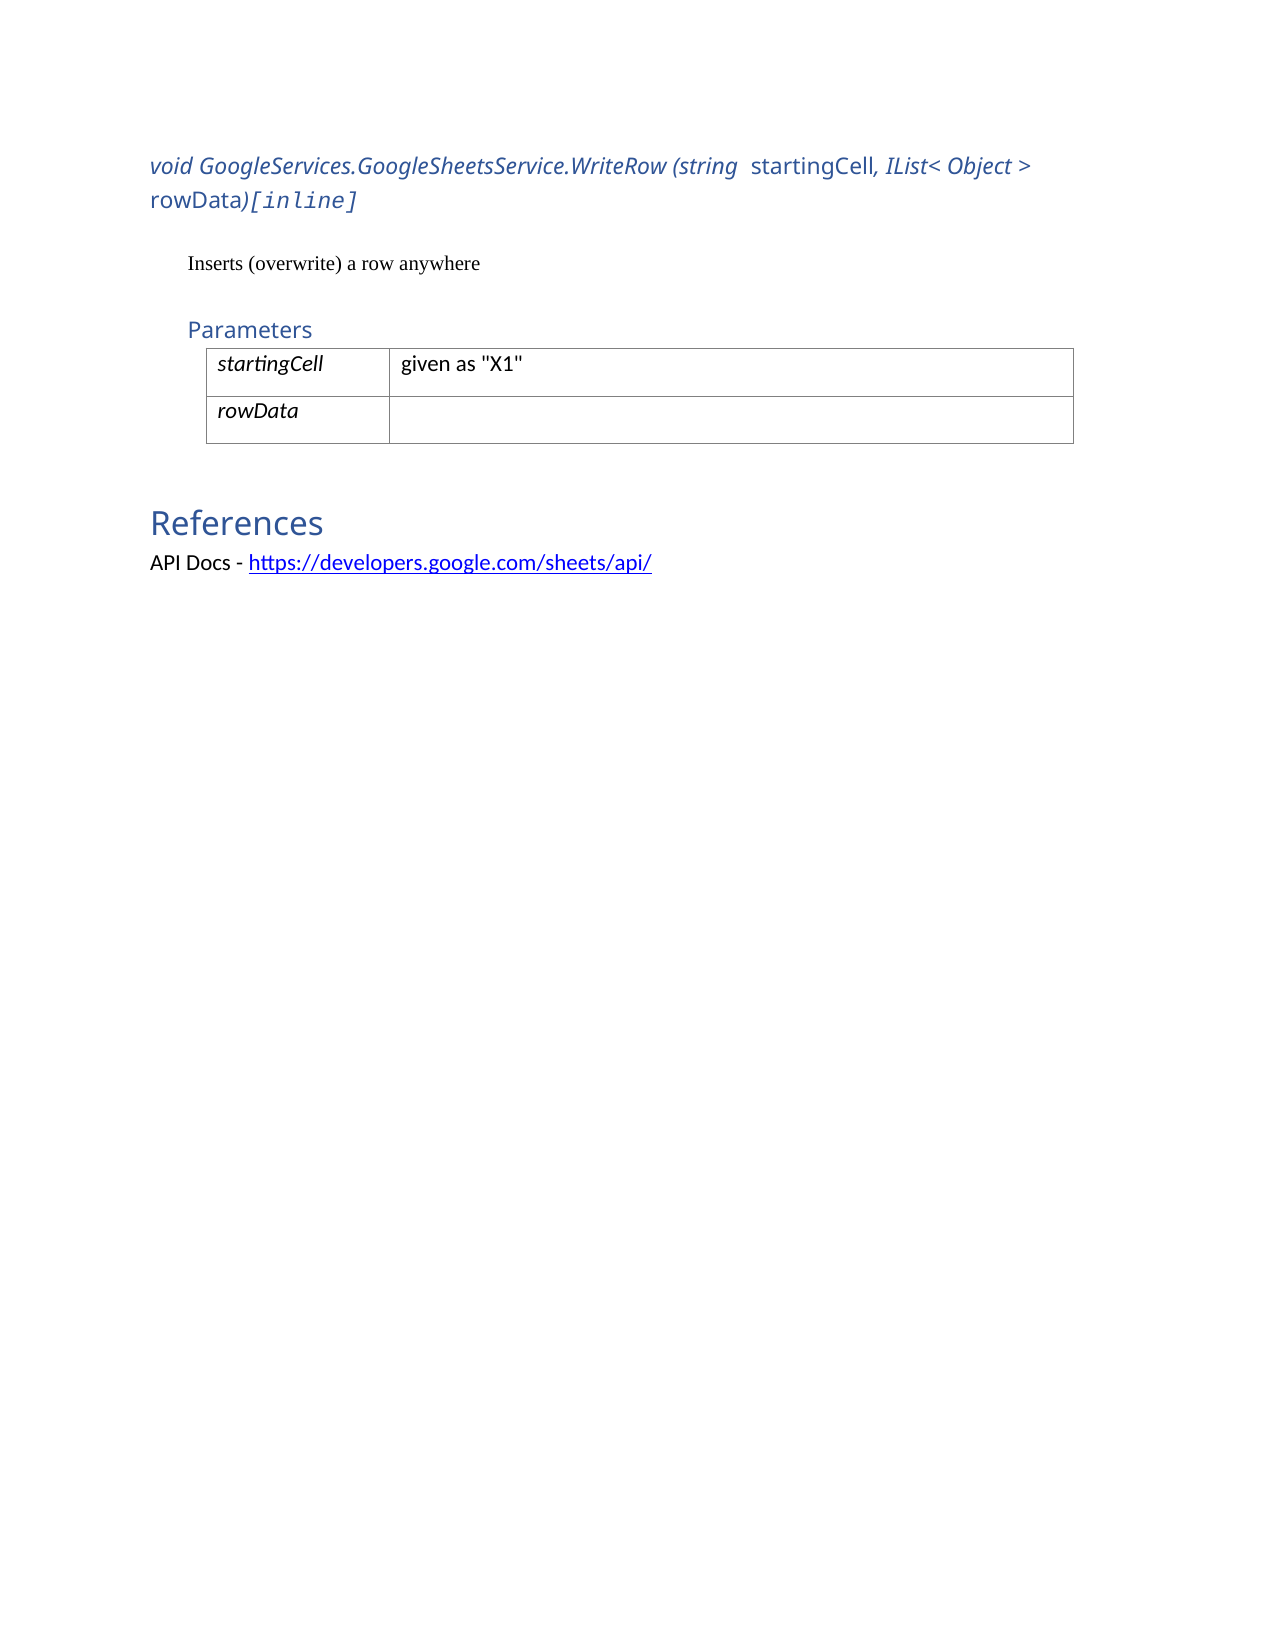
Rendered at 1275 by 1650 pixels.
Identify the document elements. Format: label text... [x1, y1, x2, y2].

table_cell [390, 397, 1073, 443]
text API Docs - https://developers.google.com/sheets/api/ [150, 548, 1125, 577]
subtitle Parameters [187, 314, 1125, 345]
subtitle References [150, 499, 1125, 545]
table_header given as "X1" [390, 349, 1073, 396]
table_header startingCell [207, 349, 389, 396]
subtitle void GoogleServices.GoogleSheetsService.WriteRow (string startingCell, IList< Object > rowData)[inline] [150, 150, 1125, 215]
table_cell rowData [207, 397, 389, 443]
list Inserts (overwrite) a row anywhere [187, 251, 1125, 275]
